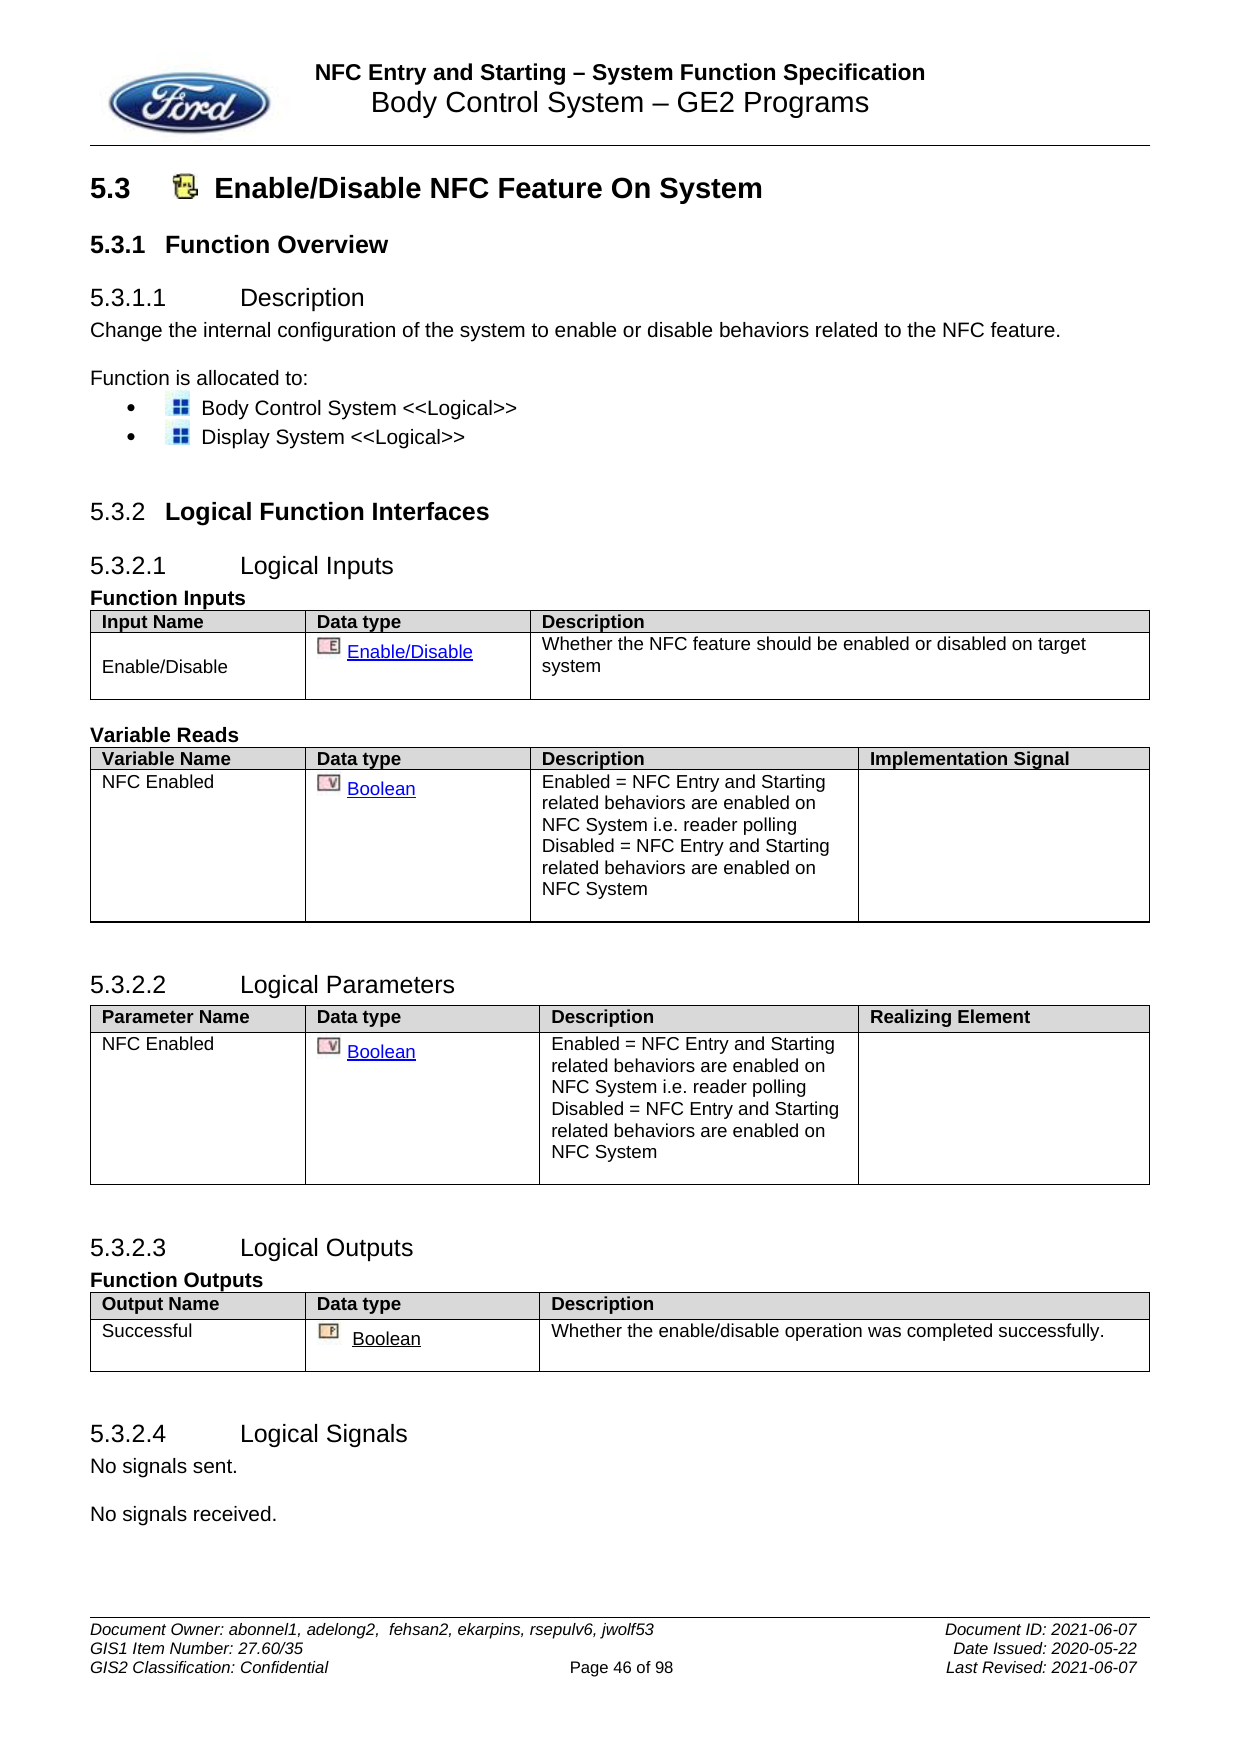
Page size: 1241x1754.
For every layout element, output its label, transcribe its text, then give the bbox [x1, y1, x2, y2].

table_cell Enable/Disable [91, 633, 305, 699]
table_cell [859, 770, 1149, 921]
table_cell Whether the NFC feature should be enabled or disabled on target system [531, 633, 1149, 699]
subtitle Logical Outputs [90, 1233, 1150, 1262]
table_header Data type [306, 1293, 539, 1319]
table_cell Boolean [306, 770, 530, 921]
table_cell Enabled = NFC Entry and Starting related behaviors are enabled on NFC System i.e. reader polling Disabled = NFC Entry and Starting related behaviors are enabled on NFC System [540, 1033, 858, 1184]
subtitle Enable/Disable NFC Feature On System [90, 171, 1150, 204]
table_header Output Name [91, 1293, 305, 1319]
table_header Implementation Signal [859, 748, 1149, 769]
subtitle Logical Signals [90, 1419, 1150, 1448]
table_cell NFC Enabled [91, 1033, 305, 1184]
subtitle Logical Function Interfaces [90, 497, 1150, 526]
table_cell [859, 1033, 1149, 1184]
table_header Parameter Name [91, 1006, 305, 1032]
subtitle Description [90, 283, 1150, 312]
text Variable Reads [90, 723, 1150, 747]
table_header Description [540, 1293, 1149, 1319]
text Function is allocated to: [90, 366, 1150, 390]
picture [89, 53, 290, 154]
picture [316, 1320, 342, 1345]
table_header Description [531, 748, 858, 769]
picture [172, 173, 198, 199]
table_cell Successful [91, 1320, 305, 1371]
picture [316, 1033, 342, 1059]
table_cell Boolean [306, 1320, 539, 1371]
text Function Outputs [90, 1268, 1150, 1292]
table_cell Enabled = NFC Entry and Starting related behaviors are enabled on NFC System i.e. reader polling Disabled = NFC Entry and Starting related behaviors are enabled on NFC System [531, 770, 858, 921]
table_header Data type [306, 611, 530, 632]
table_cell NFC Enabled [91, 770, 305, 921]
text Function Inputs [90, 586, 1150, 609]
table_cell Boolean [306, 1033, 539, 1184]
table_header Description [531, 611, 1149, 632]
subtitle Logical Inputs [90, 551, 1150, 579]
subtitle Logical Parameters [90, 970, 1150, 999]
picture [316, 633, 342, 659]
text Change the internal configuration of the system to enable or disable behaviors related to the NFC feature. [90, 318, 1150, 342]
picture [164, 390, 190, 416]
picture [316, 770, 342, 796]
table_header Variable Name [91, 748, 305, 769]
table_header Description [540, 1006, 858, 1032]
list Display System <<Logical>> [127, 420, 1150, 449]
table_header Input Name [91, 611, 305, 632]
table_header Data type [306, 1006, 539, 1032]
text No signals sent. [90, 1454, 1150, 1478]
table_cell Whether the enable/disable operation was completed successfully. [540, 1320, 1149, 1371]
table_header Realizing Element [859, 1006, 1149, 1032]
picture [164, 419, 190, 445]
list Body Control System <<Logical>> [127, 390, 1150, 420]
table_cell Enable/Disable [306, 633, 530, 699]
subtitle Function Overview [90, 229, 1150, 258]
text No signals received. [90, 1502, 1150, 1526]
table_header Data type [306, 748, 530, 769]
